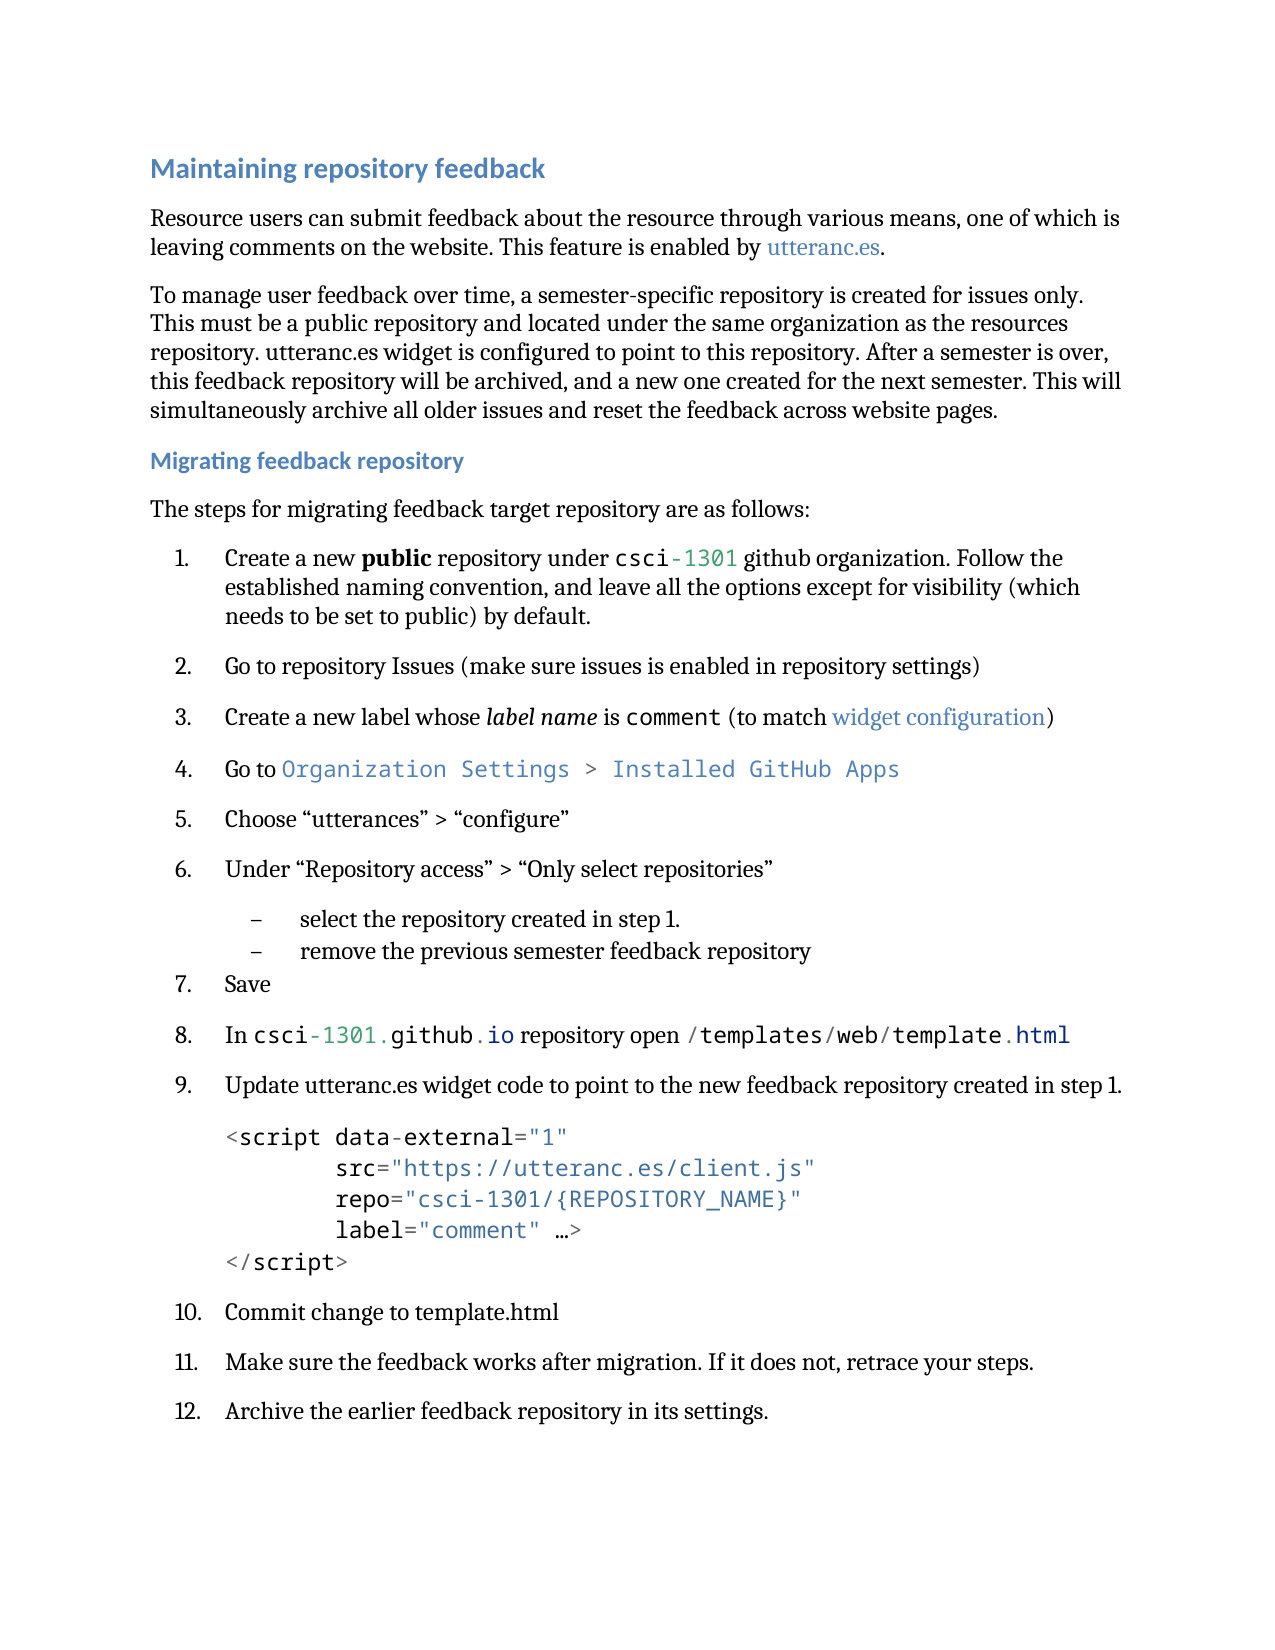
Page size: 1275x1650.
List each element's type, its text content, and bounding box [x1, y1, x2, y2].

list Under “Repository access” > “Only select repositories” [175, 855, 1125, 884]
subtitle Maintaining repository feedback [150, 150, 1125, 186]
list Save [175, 969, 1125, 998]
list remove the previous semester feedback repository [250, 937, 1125, 966]
text The steps for migrating feedback target repository are as follows: [150, 494, 1125, 523]
list Make sure the feedback works after migration. If it does not, retrace your steps. [175, 1347, 1125, 1376]
list Go to Organization Settings > Installed GitHub Apps [175, 753, 1125, 784]
list Commit change to template.html [175, 1298, 1125, 1327]
list Update utteranc.es widget code to point to the new feedback repository created in step 1. [175, 1071, 1125, 1100]
list <script data-external="1" src="https://utteranc.es/client.js" repo="csci-1301/{REPOSITORY_NAME}" label="comment" …> </script> [175, 1121, 1125, 1277]
list Archive the earlier feedback repository in its settings. [175, 1397, 1125, 1426]
list Create a new label whose label name is comment (to match widget configuration) [175, 701, 1125, 732]
list In csci-1301.github.io repository open /templates/web/template.html [175, 1019, 1125, 1050]
subtitle Migrating feedback repository [150, 445, 1125, 476]
list Create a new public repository under csci-1301 github organization. Follow the established naming convention, and leave all the options except for visibility (which needs to be set to public) by default. [175, 542, 1125, 631]
list Go to repository Issues (make sure issues is enabled in repository settings) [175, 652, 1125, 680]
list select the repository created in step 1. [250, 904, 1125, 933]
list Choose “utterances” > “configure” [175, 805, 1125, 834]
text Resource users can submit feedback about the resource through various means, one of which is leaving comments on the website. This feature is enabled by utteranc.es. [150, 204, 1125, 262]
text To manage user feedback over time, a semester-specific repository is created for issues only. This must be a public repository and located under the same organization as the resources repository. utteranc.es widget is configured to point to this repository. After a semester is over, this feedback repository will be archived, and a new one created for the next semester. This will simultaneously archive all older issues and reset the feedback across website pages. [150, 281, 1125, 424]
